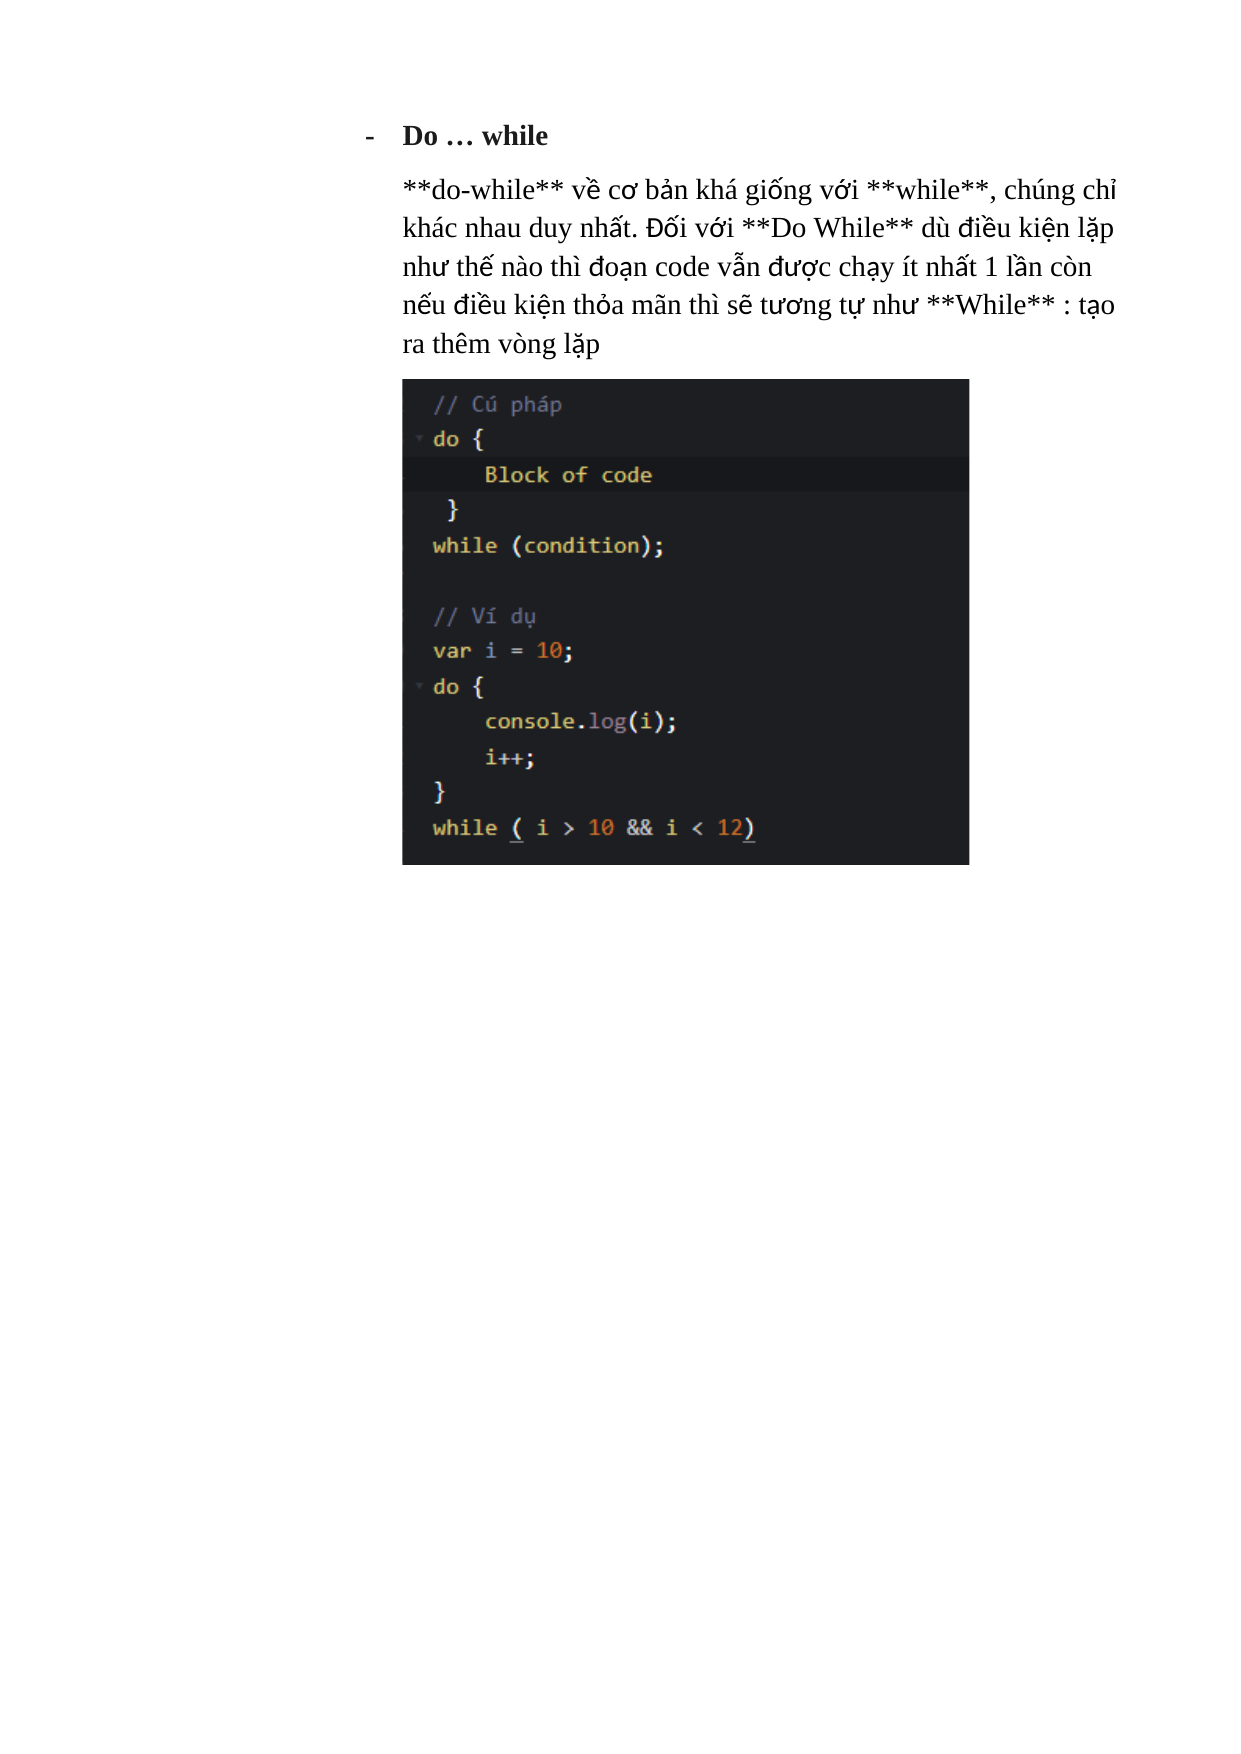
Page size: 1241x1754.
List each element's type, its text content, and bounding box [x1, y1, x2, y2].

picture [402, 379, 970, 865]
text **do-while** về cơ bản khá giống với **while**, chúng chỉ khác nhau duy nhất. Đối với **Do While** dù điều kiện lặp như thế nào thì đoạn code vẫn được chạy ít nhất 1 lần còn nếu điều kiện thỏa mãn thì sẽ tương tự như **While** : tạo ra thêm vòng lặp [402, 171, 1122, 360]
list Do … while [365, 118, 1122, 152]
